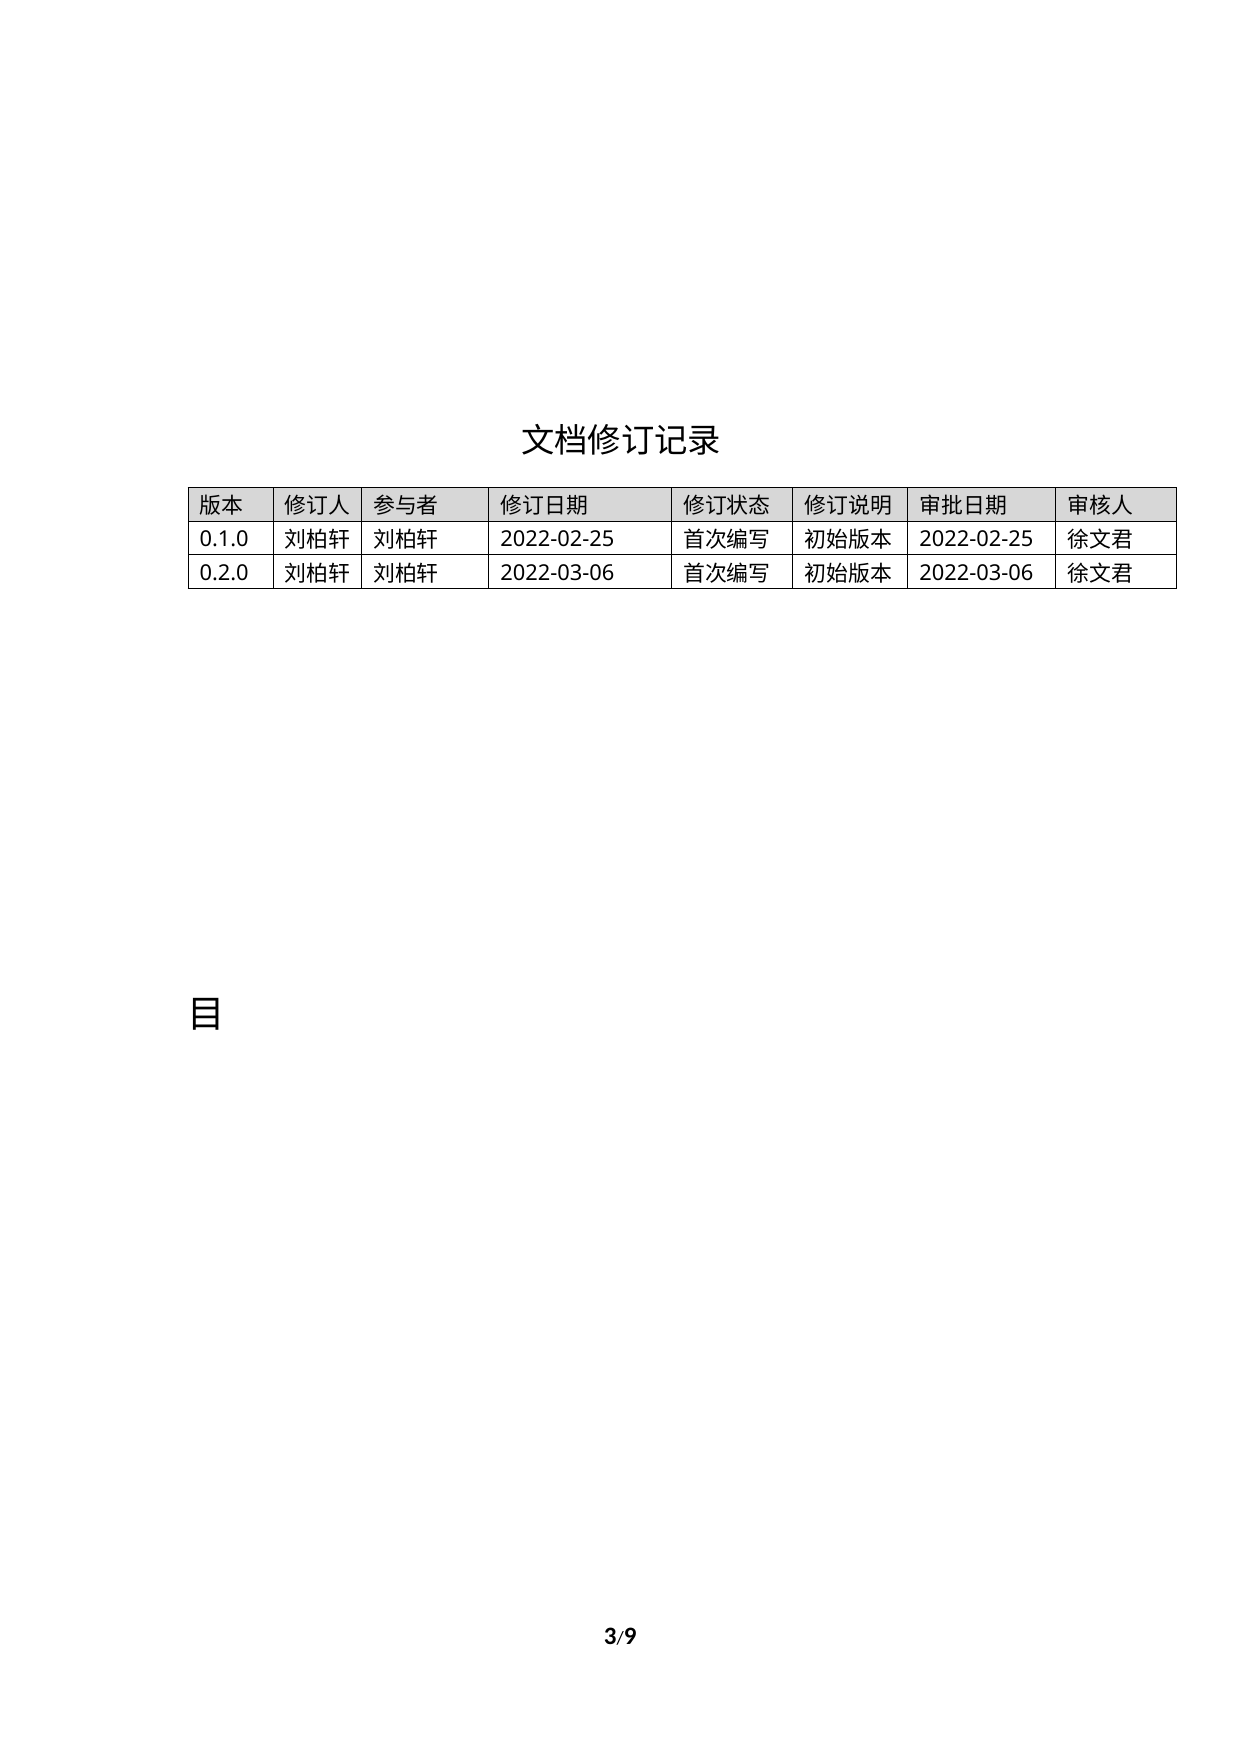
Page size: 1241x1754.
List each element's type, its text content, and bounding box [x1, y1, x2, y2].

table_cell 2022-02-25 [489, 522, 671, 554]
table_cell 初始版本 [793, 555, 907, 588]
table_cell 0.2.0 [189, 555, 273, 588]
table_cell 刘柏轩 [274, 555, 361, 588]
table_header 修订说明 [793, 488, 907, 521]
table_cell 首次编写 [672, 555, 792, 588]
text 文档修订记录 [187, 406, 1053, 471]
table_cell 徐文君 [1056, 555, 1176, 588]
table_cell 徐文君 [1056, 522, 1176, 554]
table_cell 0.1.0 [189, 522, 273, 554]
table_header 参与者 [362, 488, 488, 521]
table_cell 刘柏轩 [362, 555, 488, 588]
table_header 修订日期 [489, 488, 671, 521]
table_cell 2022-03-06 [489, 555, 671, 588]
table_header 审核人 [1056, 488, 1176, 521]
table_cell 首次编写 [672, 522, 792, 554]
table_header 审批日期 [908, 488, 1055, 521]
table_cell 刘柏轩 [362, 522, 488, 554]
table_header 版本 [189, 488, 273, 521]
table_header 修订状态 [672, 488, 792, 521]
table_cell 初始版本 [793, 522, 907, 554]
table_cell 2022-03-06 [908, 555, 1055, 588]
table_header 修订人 [274, 488, 361, 521]
table_cell 刘柏轩 [274, 522, 361, 554]
table_cell 2022-02-25 [908, 522, 1055, 554]
